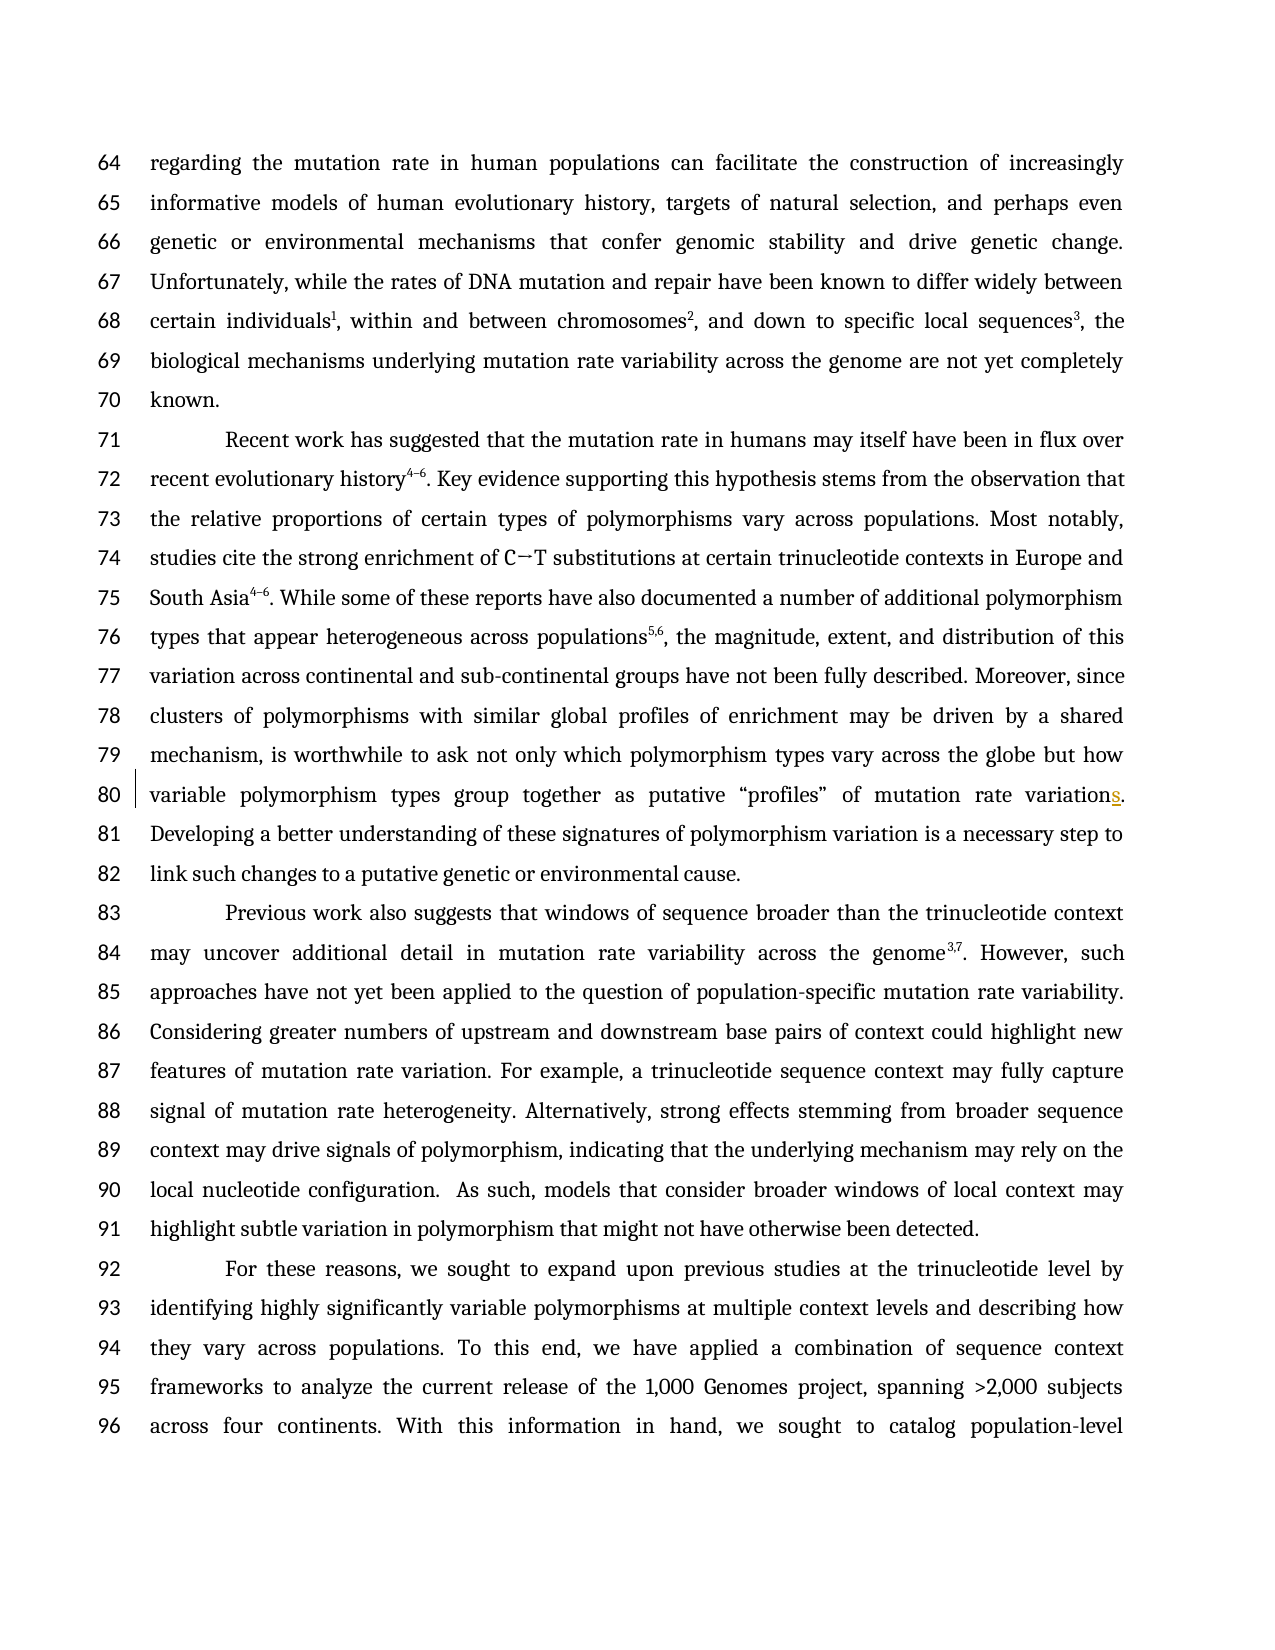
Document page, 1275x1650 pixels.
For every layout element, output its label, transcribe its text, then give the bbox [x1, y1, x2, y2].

text Recent work has suggested that the mutation rate in humans may itself have been in flux over recent evolutionary history4–6. Key evidence supporting this hypothesis stems from the observation that the relative proportions of certain types of polymorphisms vary across populations. Most notably, studies cite the strong enrichment of C→T substitutions at certain trinucleotide contexts in Europe and South Asia4–6. While some of these reports have also documented a number of additional polymorphism types that appear heterogeneous across populations5,6, the magnitude, extent, and distribution of this variation across continental and sub-continental groups have not been fully described. Moreover, since clusters of polymorphisms with similar global profiles of enrichment may be driven by a shared mechanism, is worthwhile to ask not only which polymorphism types vary across the globe but how variable polymorphism types group together as putative “profiles” of mutation rate variation. Developing a better understanding of these signatures of polymorphism variation is a necessary step to link such changes to a putative genetic or environmental cause. [150, 426, 1125, 887]
text Previous work also suggests that windows of sequence broader than the trinucleotide context may uncover additional detail in mutation rate variability across the genome3,7. However, such approaches have not yet been applied to the question of population-specific mutation rate variability. Considering greater numbers of upstream and downstream base pairs of context could highlight new features of mutation rate variation. For example, a trinucleotide sequence context may fully capture signal of mutation rate heterogeneity. Alternatively, strong effects stemming from broader sequence context may drive signals of polymorphism, indicating that the underlying mechanism may rely on the local nucleotide configuration. As such, models that consider broader windows of local context may highlight subtle variation in polymorphism that might not have otherwise been detected. [150, 900, 1125, 1242]
